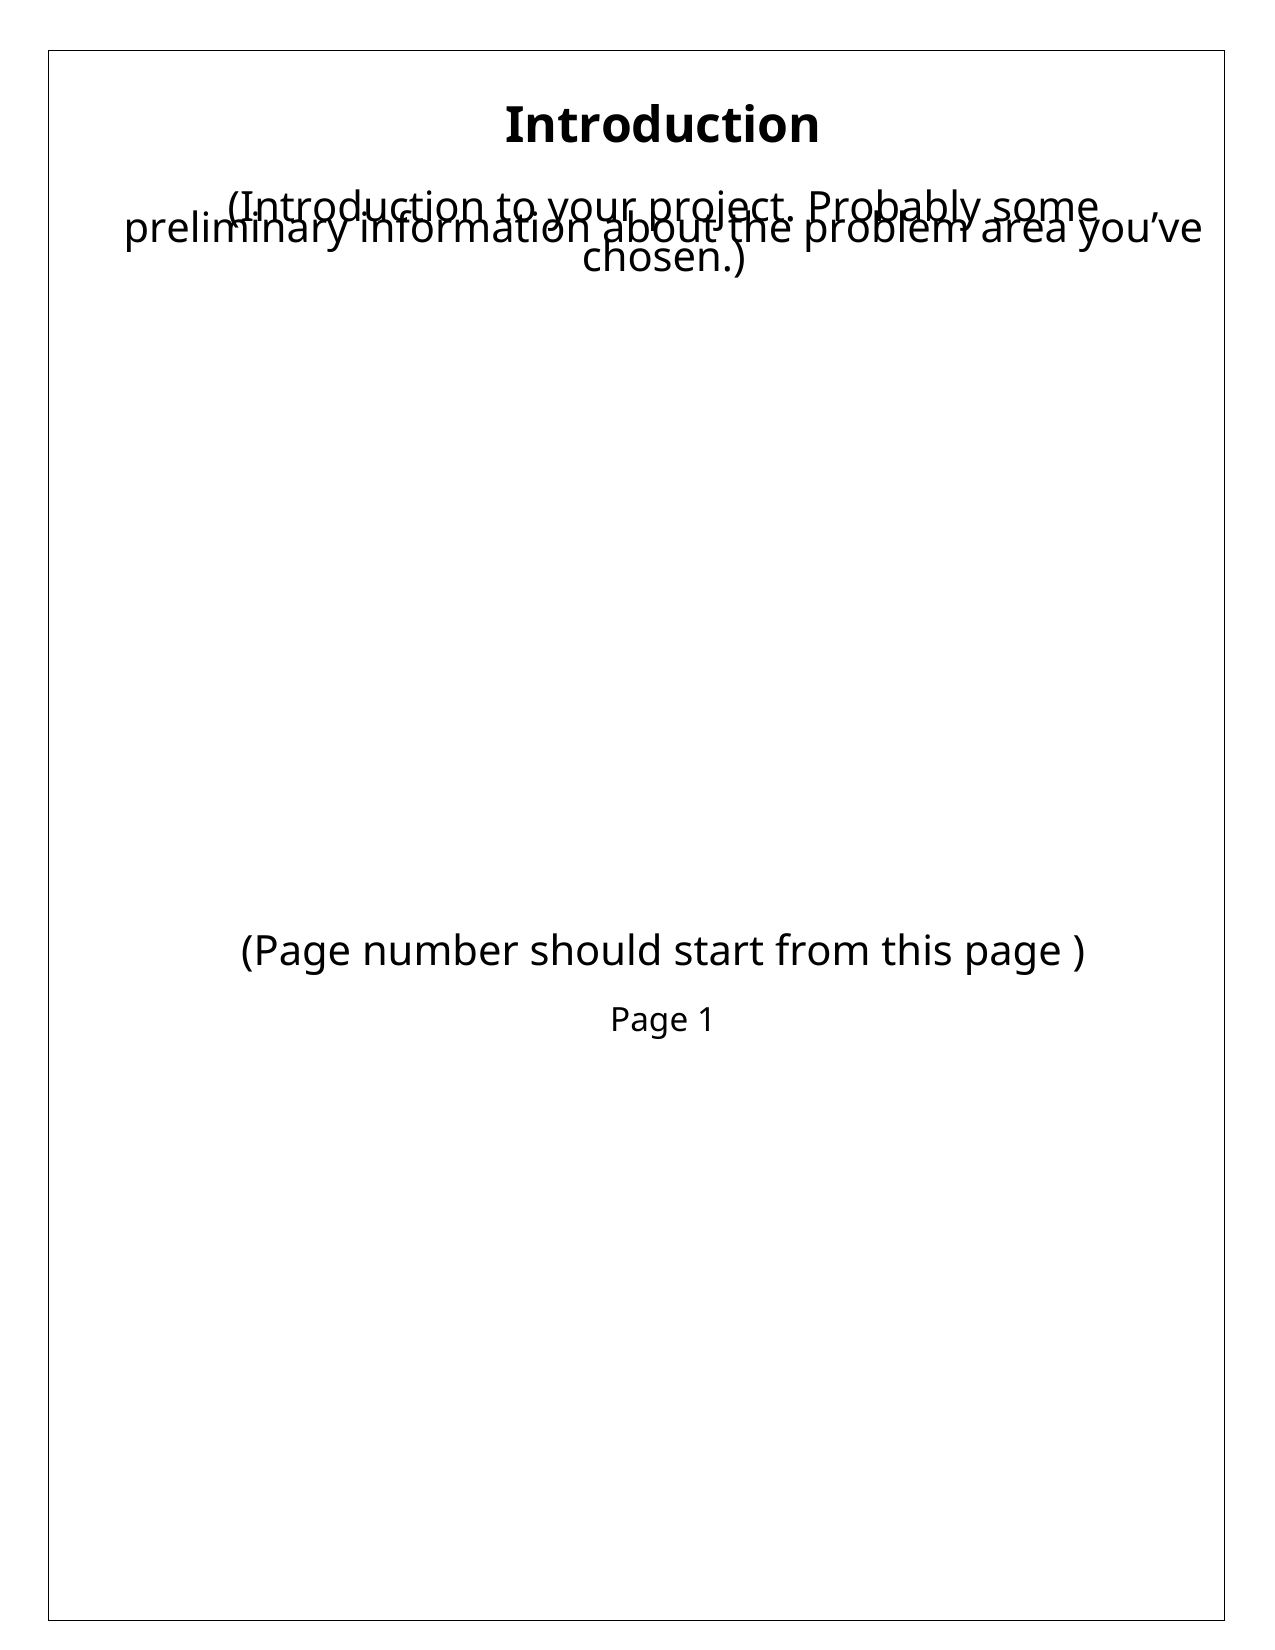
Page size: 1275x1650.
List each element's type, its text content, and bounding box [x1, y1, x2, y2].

text Introduction [117, 79, 1210, 159]
text (Page number should start from this page ) [117, 899, 1210, 982]
text Page 1 [117, 982, 1210, 1044]
text (Introduction to your project. Probably some preliminary information about the problem area you’ve chosen.) [117, 198, 1210, 283]
